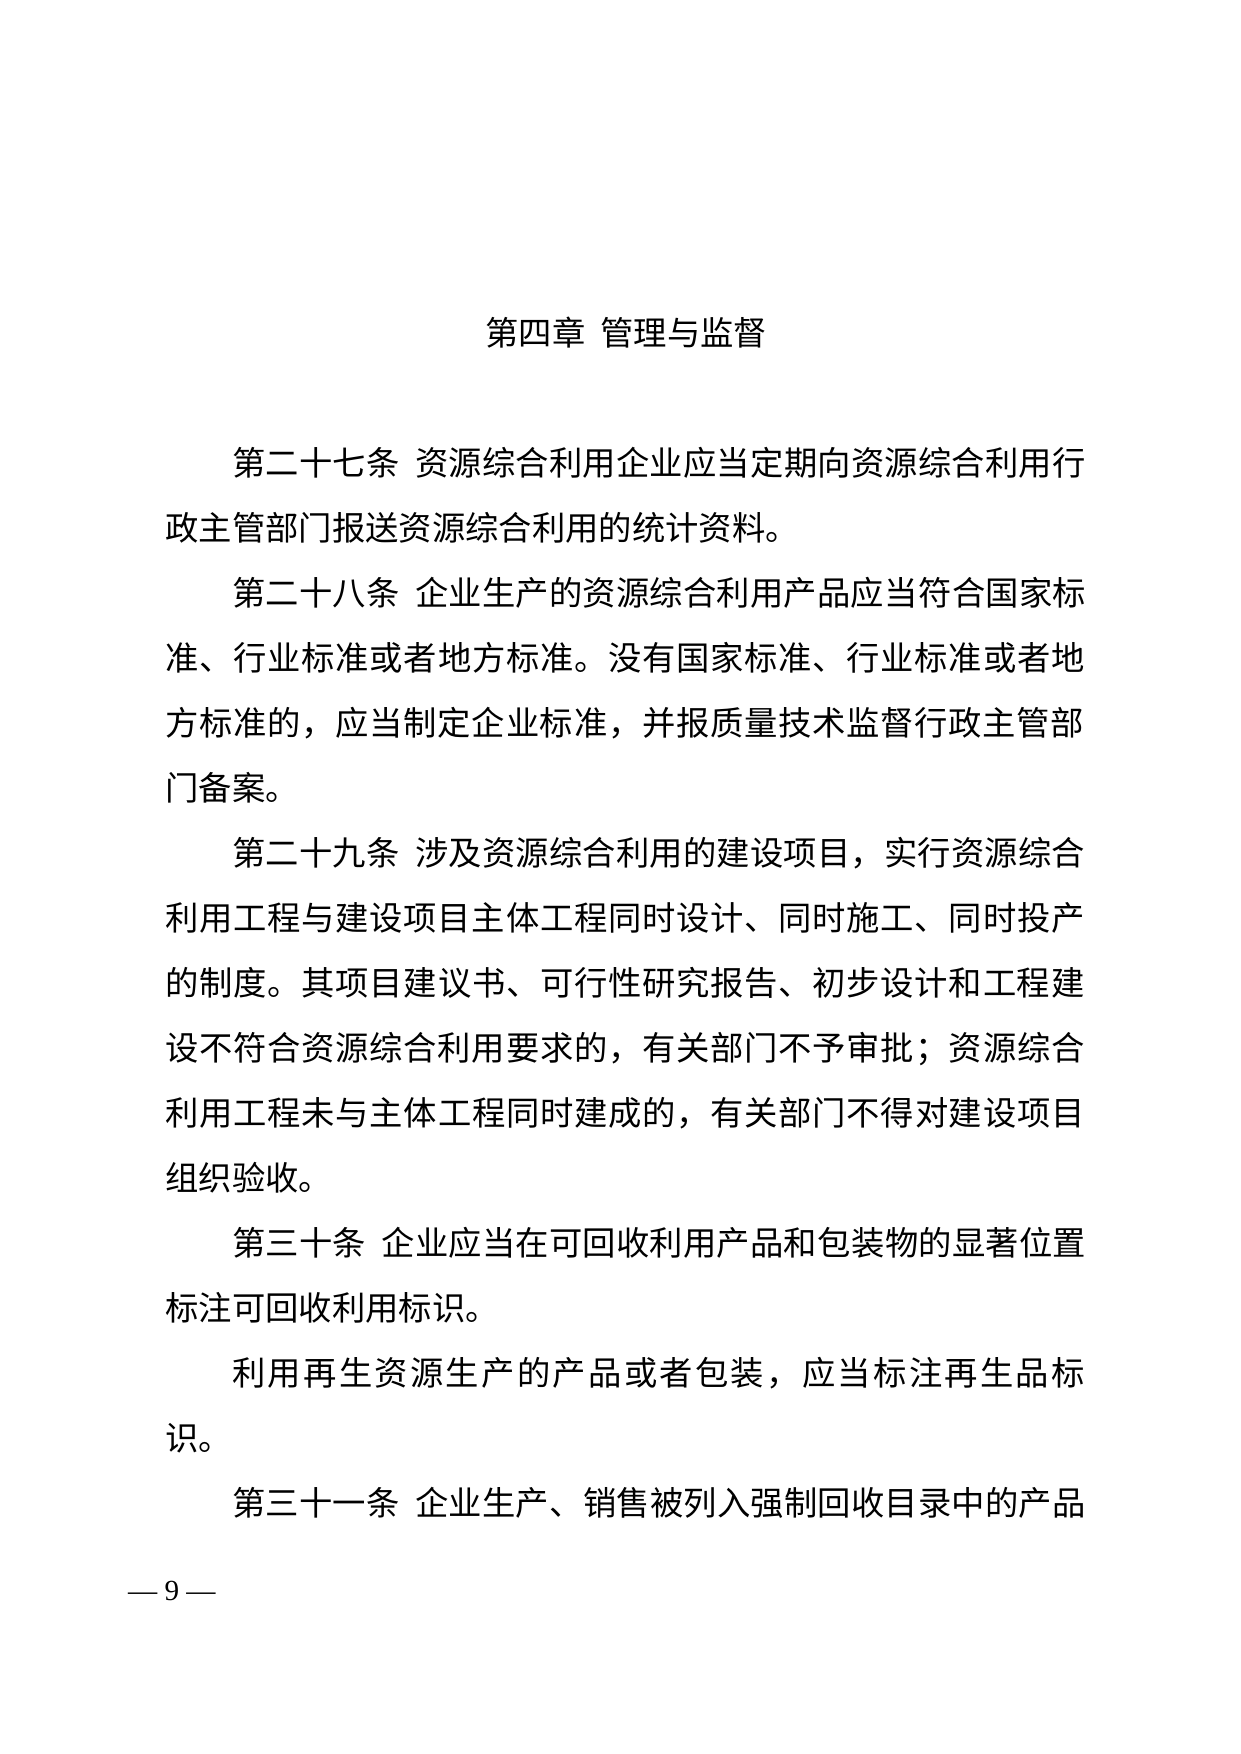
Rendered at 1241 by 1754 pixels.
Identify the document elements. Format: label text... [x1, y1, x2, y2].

text 第二十七条 资源综合利用企业应当定期向资源综合利用行政主管部门报送资源综合利用的统计资料。 [165, 428, 1087, 558]
text 利用再生资源生产的产品或者包装，应当标注再生品标识。 [165, 1338, 1087, 1468]
text 第二十八条 企业生产的资源综合利用产品应当符合国家标准、行业标准或者地方标准。没有国家标准、行业标准或者地方标准的，应当制定企业标准，并报质量技术监督行政主管部门备案。 [165, 558, 1087, 818]
text 第二十九条 涉及资源综合利用的建设项目，实行资源综合利用工程与建设项目主体工程同时设计、同时施工、同时投产的制度。其项目建议书、可行性研究报告、初步设计和工程建设不符合资源综合利用要求的，有关部门不予审批；资源综合利用工程未与主体工程同时建成的，有关部门不得对建设项目组织验收。 [165, 818, 1087, 1208]
text 第三十条 企业应当在可回收利用产品和包装物的显著位置标注可回收利用标识。 [165, 1208, 1087, 1338]
text 第四章 管理与监督 [165, 298, 1087, 363]
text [165, 1468, 1087, 1533]
